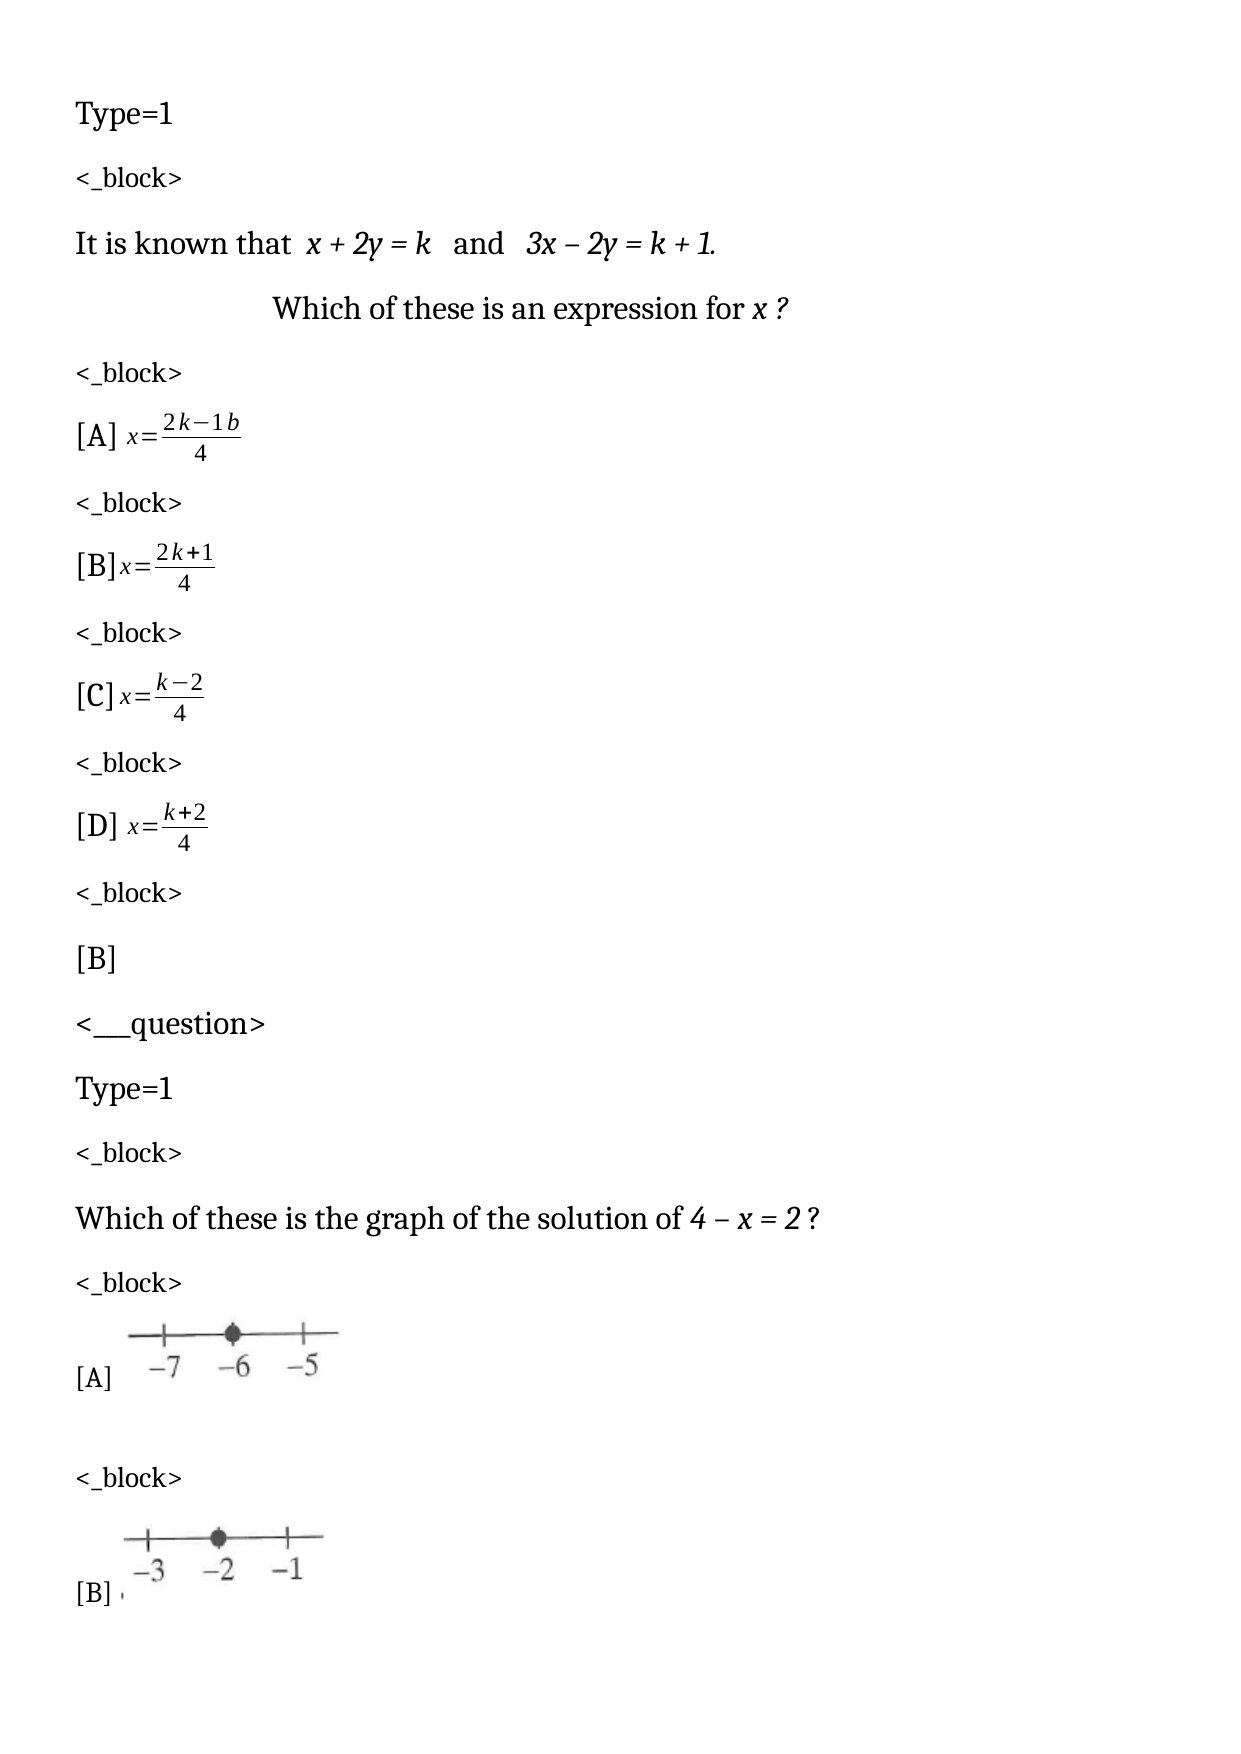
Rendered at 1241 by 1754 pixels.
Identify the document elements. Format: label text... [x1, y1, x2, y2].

text <_block> [75, 731, 1165, 796]
text <___question> [75, 991, 1165, 1056]
text <_block> [75, 1446, 1165, 1511]
text [B] [75, 536, 1165, 601]
picture [121, 1510, 333, 1603]
text <_block> [75, 861, 1165, 926]
text [D] [75, 796, 1165, 861]
text Type=1 [75, 81, 1165, 146]
text Type=1 [75, 1056, 1165, 1121]
text [A] [75, 406, 1165, 471]
text <_block> [75, 601, 1165, 666]
text <_block> [75, 1251, 1165, 1316]
text [B] [75, 1511, 1165, 1641]
text Which of these is an expression for x ? [75, 276, 1165, 341]
text It is known that x + 2y = k and 3x – 2y = k + 1. [75, 211, 1165, 276]
text <_block> [75, 146, 1165, 211]
text [B] [75, 926, 1165, 991]
picture [119, 1315, 354, 1388]
text <_block> [75, 341, 1165, 406]
text [C] [75, 666, 1165, 731]
text <_block> [75, 471, 1165, 536]
text Which of these is the graph of the solution of 4 – x = 2 ? [75, 1186, 1165, 1251]
text <_block> [75, 1121, 1165, 1186]
text [A] [75, 1316, 1165, 1413]
